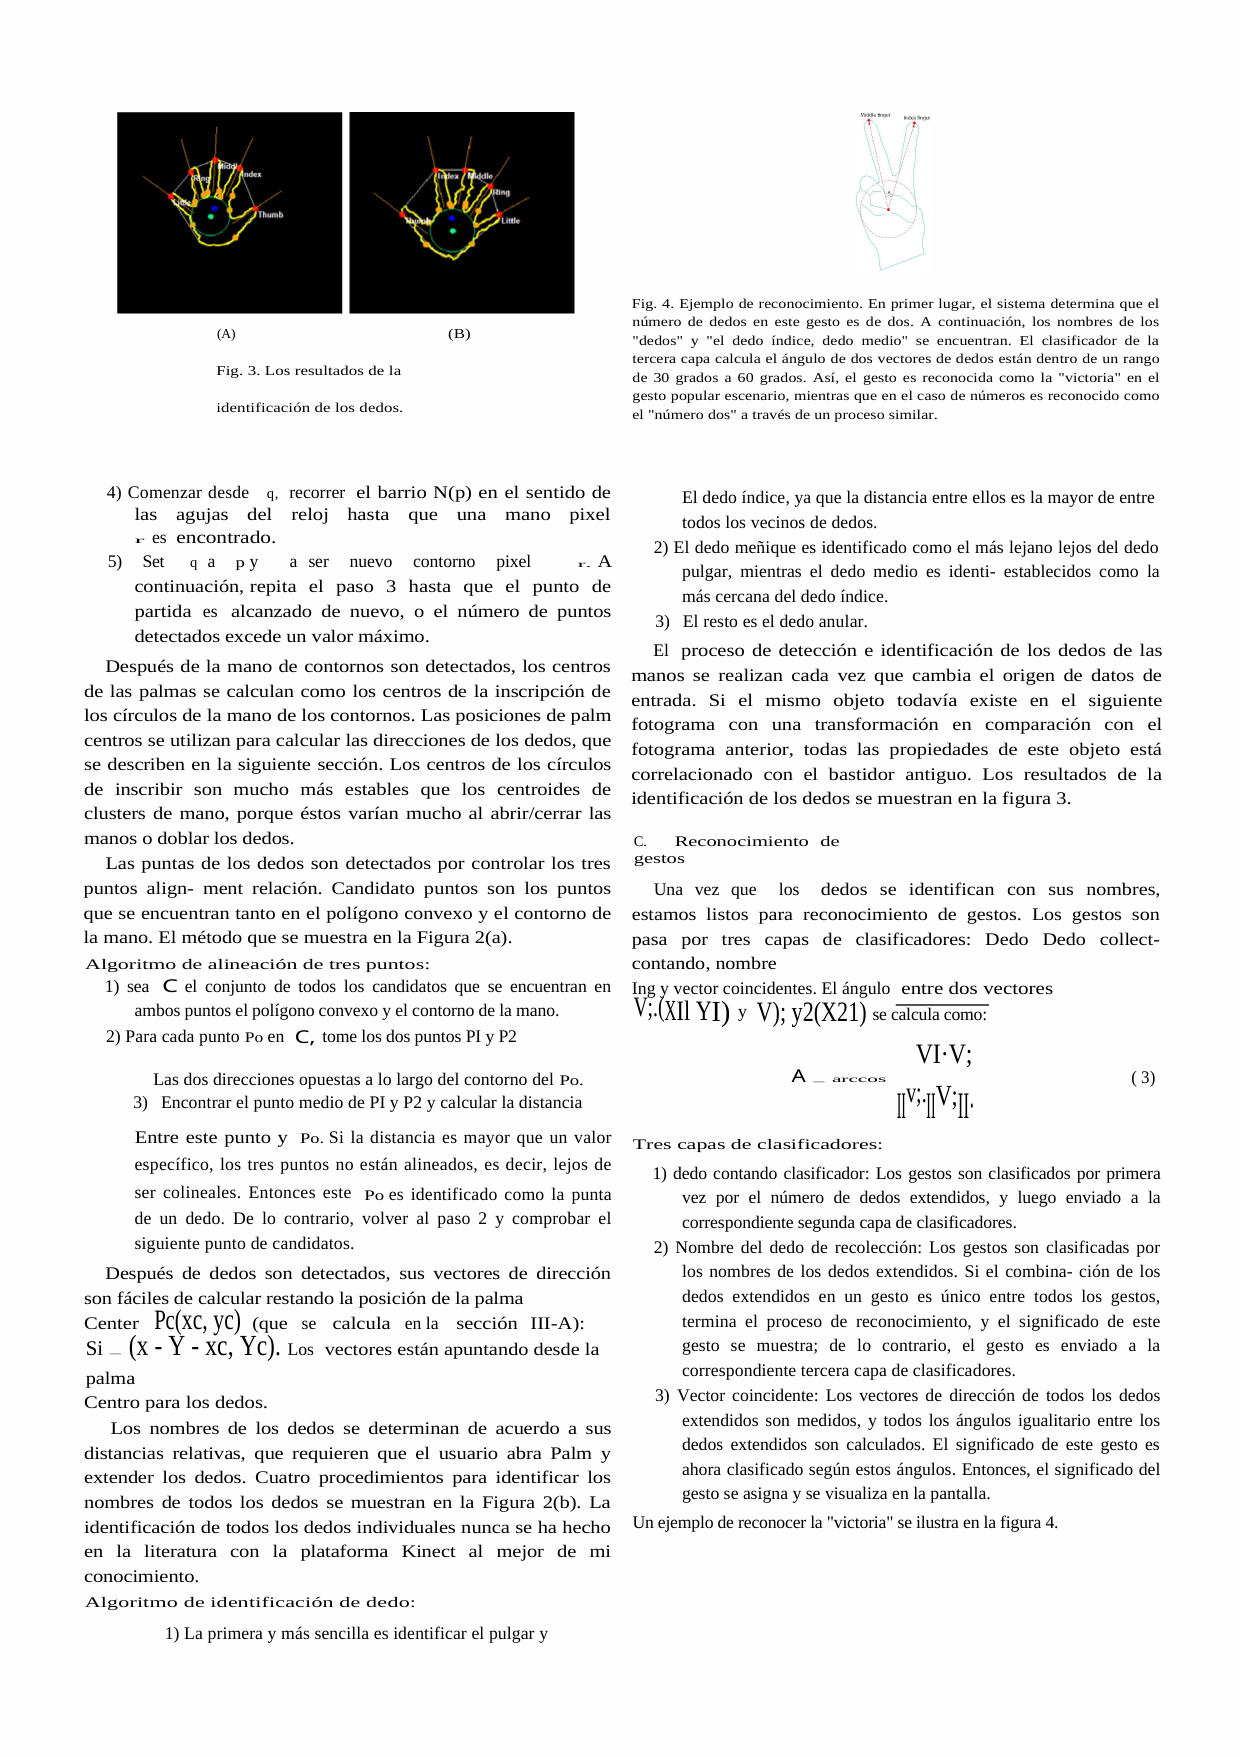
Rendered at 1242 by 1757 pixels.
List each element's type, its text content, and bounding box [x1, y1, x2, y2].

text Un ejemplo de reconocer la "victoria" se ilustra en la figura 4. [632, 1512, 1171, 1532]
text El dedo índice, ya que la distancia entre ellos es la mayor de entre todos los vecinos de dedos. [682, 487, 1161, 532]
text Si = (x - Y - xc, Yc). Los vectores están apuntando desde la palma [86, 1333, 616, 1391]
text 2) Nombre del dedo de recolección: Los gestos son clasificadas por los nombres de los dedos extendidos. Si el combina- ción de los dedos extendidos en un gesto es único entre todos los gestos, termina el proceso de reconocimiento, y el significado de este gesto se muestra; de lo contrario, el gesto es enviado a la correspondiente tercera capa de clasificadores. [653, 1237, 1161, 1380]
text V;.(XIl YI) y V); y2(X21) se calcula como: [633, 995, 1001, 1028]
text Después de la mano de contornos son detectados, los centros de las palmas se calculan como los centros de la inscripción de los círculos de la mano de los contornos. Las posiciones de palm centros se utilizan para calcular las direcciones de los dedos, que se describen en la siguiente sección. Los centros de los círculos de inscribir son mucho más estables que los centroides de clusters de mano, porque éstos varían mucho al abrir/cerrar las manos o doblar los dedos. [84, 656, 612, 848]
text Fig. 4. Ejemplo de reconocimiento. En primer lugar, el sistema determina que el número de dedos en este gesto es de dos. A continuación, los nombres de los "dedos" y "el dedo índice, dedo medio" se encuentran. El clasificador de la tercera capa calcula el ángulo de dos vectores de dedos están dentro de un rango de 30 grados a 60 grados. Así, el gesto es reconocida como la "victoria" en el gesto popular escenario, mientras que en el caso de números es reconocido como el "número dos" a través de un proceso similar. [632, 295, 1161, 422]
text A = arccos [791, 1068, 893, 1087]
picture [0, 0, 1241, 1755]
text VI·V; [909, 1036, 979, 1060]
text 5) Set q a p y a ser nuevo contorno pixel r. A continuación, repita el paso 3 hasta que el punto de partida es alcanzado de nuevo, o el número de puntos detectados excede un valor máximo. [108, 551, 612, 646]
text ( 3) [1131, 1068, 1171, 1087]
text 4) Comenzar desde q, recorrer el barrio N(p) en el sentido de las agujas del reloj hasta que una mano pixel r es encontrado. [107, 482, 612, 547]
text Una vez que los dedos se identifican con sus nombres, estamos listos para reconocimiento de gestos. Los gestos son pasa por tres capas de clasificadores: Dedo Dedo collect- contando, nombre [632, 879, 1161, 973]
text 2) El dedo meñique es identificado como el más lejano lejos del dedo pulgar, mientras el dedo medio es identi- establecidos como la más cercana del dedo índice. [653, 537, 1161, 606]
text 1) dedo contando clasificador: Los gestos son clasificados por primera vez por el número de dedos extendidos, y luego enviado a la correspondiente segunda capa de clasificadores. [652, 1163, 1161, 1232]
text (A) (B) Fig. 3. Los resultados de la identificación de los dedos. [216, 326, 479, 415]
text 3) Vector coincidente: Los vectores de dirección de todos los dedos extendidos son medidos, y todos los ángulos igualitario entre los dedos extendidos son calculados. El significado de este gesto es ahora clasificado según estos ángulos. Entonces, el significado del gesto se asigna y se visualiza en la pantalla. [655, 1385, 1161, 1503]
text Center Pc(xc, yc) (que se calcula en la sección III-A): [84, 1308, 615, 1333]
text 2) Para cada punto Po en C, tome los dos puntos PI y P2 [106, 1023, 614, 1041]
text Entre este punto y Po. Si la distancia es mayor que un valor específico, los tres puntos no están alineados, es decir, lejos de ser colineales. Entonces este Po es identificado como la punta de un dedo. De lo contrario, volver al paso 2 y comprobar el siguiente punto de candidatos. [134, 1127, 612, 1253]
text IIv;.IIV;II· [897, 1076, 1005, 1125]
text 3) El resto es el dedo anular. [655, 611, 1171, 631]
text Ing y vector coincidentes. El ángulo entre dos vectores [632, 978, 1161, 995]
text El proceso de detección e identificación de los dedos de las manos se realizan cada vez que cambia el origen de datos de entrada. Si el mismo objeto todavía existe en el siguiente fotograma con una transformación en comparación con el fotograma anterior, todas las propiedades de este objeto está correlacionado con el bastidor antiguo. Los resultados de la identificación de los dedos se muestran en la figura 3. [631, 640, 1163, 808]
text Tres capas de clasificadores: [633, 1136, 1171, 1153]
text Las dos direcciones opuestas a lo largo del contorno del Po. [131, 1068, 606, 1089]
text Algoritmo de alineación de tres puntos: [85, 956, 609, 972]
text Las puntas de los dedos son detectados por controlar los tres puntos align- ment relación. Candidato puntos son los puntos que se encuentran tanto en el polígono convexo y el contorno de la mano. El método que se muestra en la Figura 2(a). [83, 853, 612, 947]
text C. Reconocimiento de gestos [633, 833, 839, 866]
text Algoritmo de identificación de dedo: [84, 1594, 609, 1611]
text 1) La primera y más sencilla es identificar el pulgar y [101, 1622, 612, 1642]
text 3) Encontrar el punto medio de PI y P2 y calcular la distancia [104, 1092, 613, 1114]
text Después de dedos son detectados, sus vectores de dirección son fáciles de calcular restando la posición de la palma [84, 1258, 612, 1308]
text Los nombres de los dedos se determinan de acuerdo a sus distancias relativas, que requieren que el usuario abra Palm y extender los dedos. Cuatro procedimientos para identificar los nombres de todos los dedos se muestran en la Figura 2(b). La identificación de todos los dedos individuales nunca se ha hecho en la literatura con la plataforma Kinect al mejor de mi conocimiento. [84, 1418, 612, 1586]
text Centro para los dedos. [84, 1392, 609, 1413]
text 1) sea C el conjunto de todos los candidatos que se encuentran en ambos puntos el polígono convexo y el contorno de la mano. [104, 973, 612, 1021]
